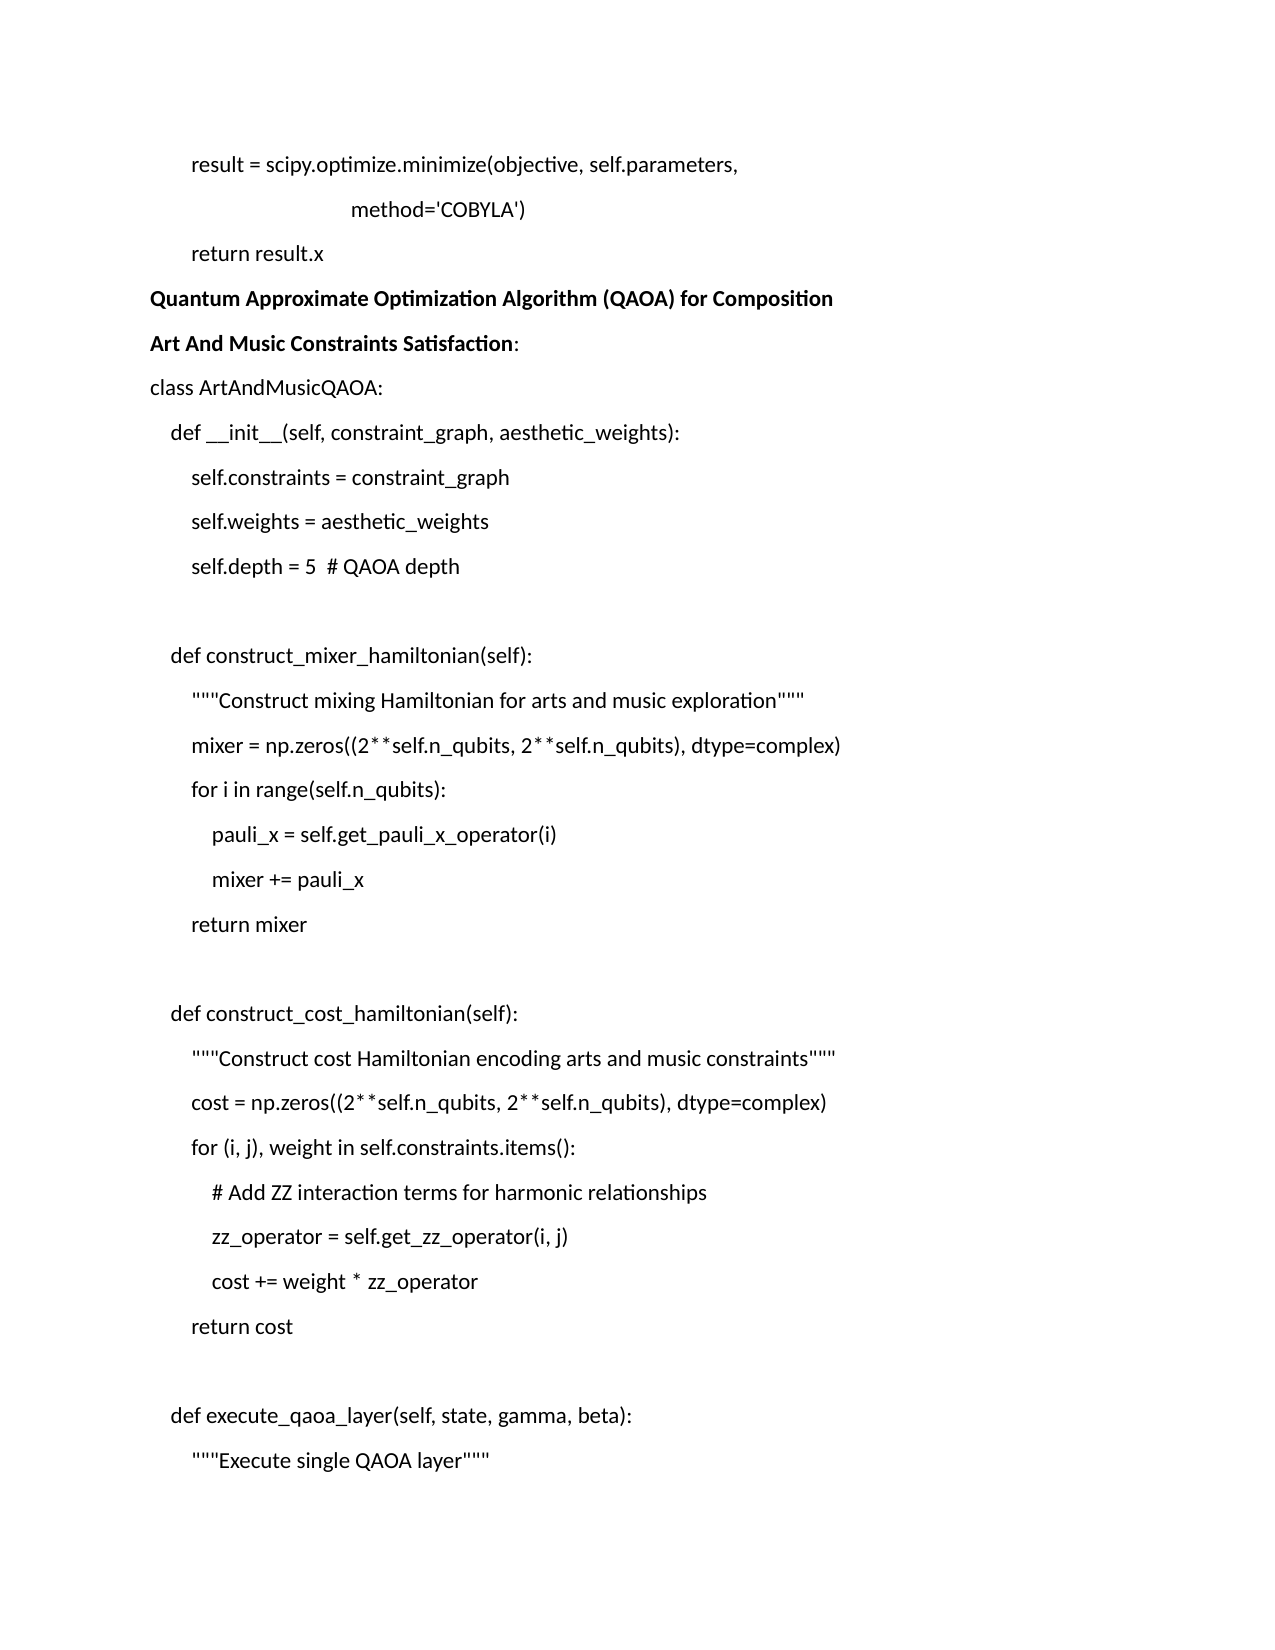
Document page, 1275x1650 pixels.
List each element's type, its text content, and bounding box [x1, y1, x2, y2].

text cost = np.zeros((2**self.n_qubits, 2**self.n_qubits), dtype=complex) [150, 1088, 1125, 1116]
text result = scipy.optimize.minimize(objective, self.parameters, [150, 150, 1125, 178]
text def construct_cost_hamiltonian(self): [150, 999, 1125, 1027]
text def __init__(self, constraint_graph, aesthetic_weights): [150, 418, 1125, 446]
text """Execute single QAOA layer""" [150, 1446, 1125, 1474]
text """Construct cost Hamiltonian encoding arts and music constraints""" [150, 1044, 1125, 1072]
text return mixer [150, 910, 1125, 938]
text method='COBYLA') [150, 195, 1125, 223]
text cost += weight * zz_operator [150, 1267, 1125, 1295]
text Art And Music Constraints Satisfaction: [150, 329, 1125, 357]
text self.constraints = constraint_graph [150, 463, 1125, 491]
text return result.x [150, 239, 1125, 267]
text mixer = np.zeros((2**self.n_qubits, 2**self.n_qubits), dtype=complex) [150, 731, 1125, 759]
text for (i, j), weight in self.constraints.items(): [150, 1133, 1125, 1161]
text self.depth = 5 # QAOA depth [150, 552, 1125, 580]
text Quantum Approximate Optimization Algorithm (QAOA) for Composition [150, 284, 1125, 312]
text zz_operator = self.get_zz_operator(i, j) [150, 1222, 1125, 1251]
text def execute_qaoa_layer(self, state, gamma, beta): [150, 1401, 1125, 1429]
text class ArtAndMusicQAOA: [150, 373, 1125, 401]
text self.weights = aesthetic_weights [150, 507, 1125, 536]
text pauli_x = self.get_pauli_x_operator(i) [150, 820, 1125, 848]
text for i in range(self.n_qubits): [150, 776, 1125, 804]
text # Add ZZ interaction terms for harmonic relationships [150, 1178, 1125, 1206]
text def construct_mixer_hamiltonian(self): [150, 642, 1125, 669]
text return cost [150, 1312, 1125, 1340]
text mixer += pauli_x [150, 865, 1125, 893]
text """Construct mixing Hamiltonian for arts and music exploration""" [150, 686, 1125, 714]
